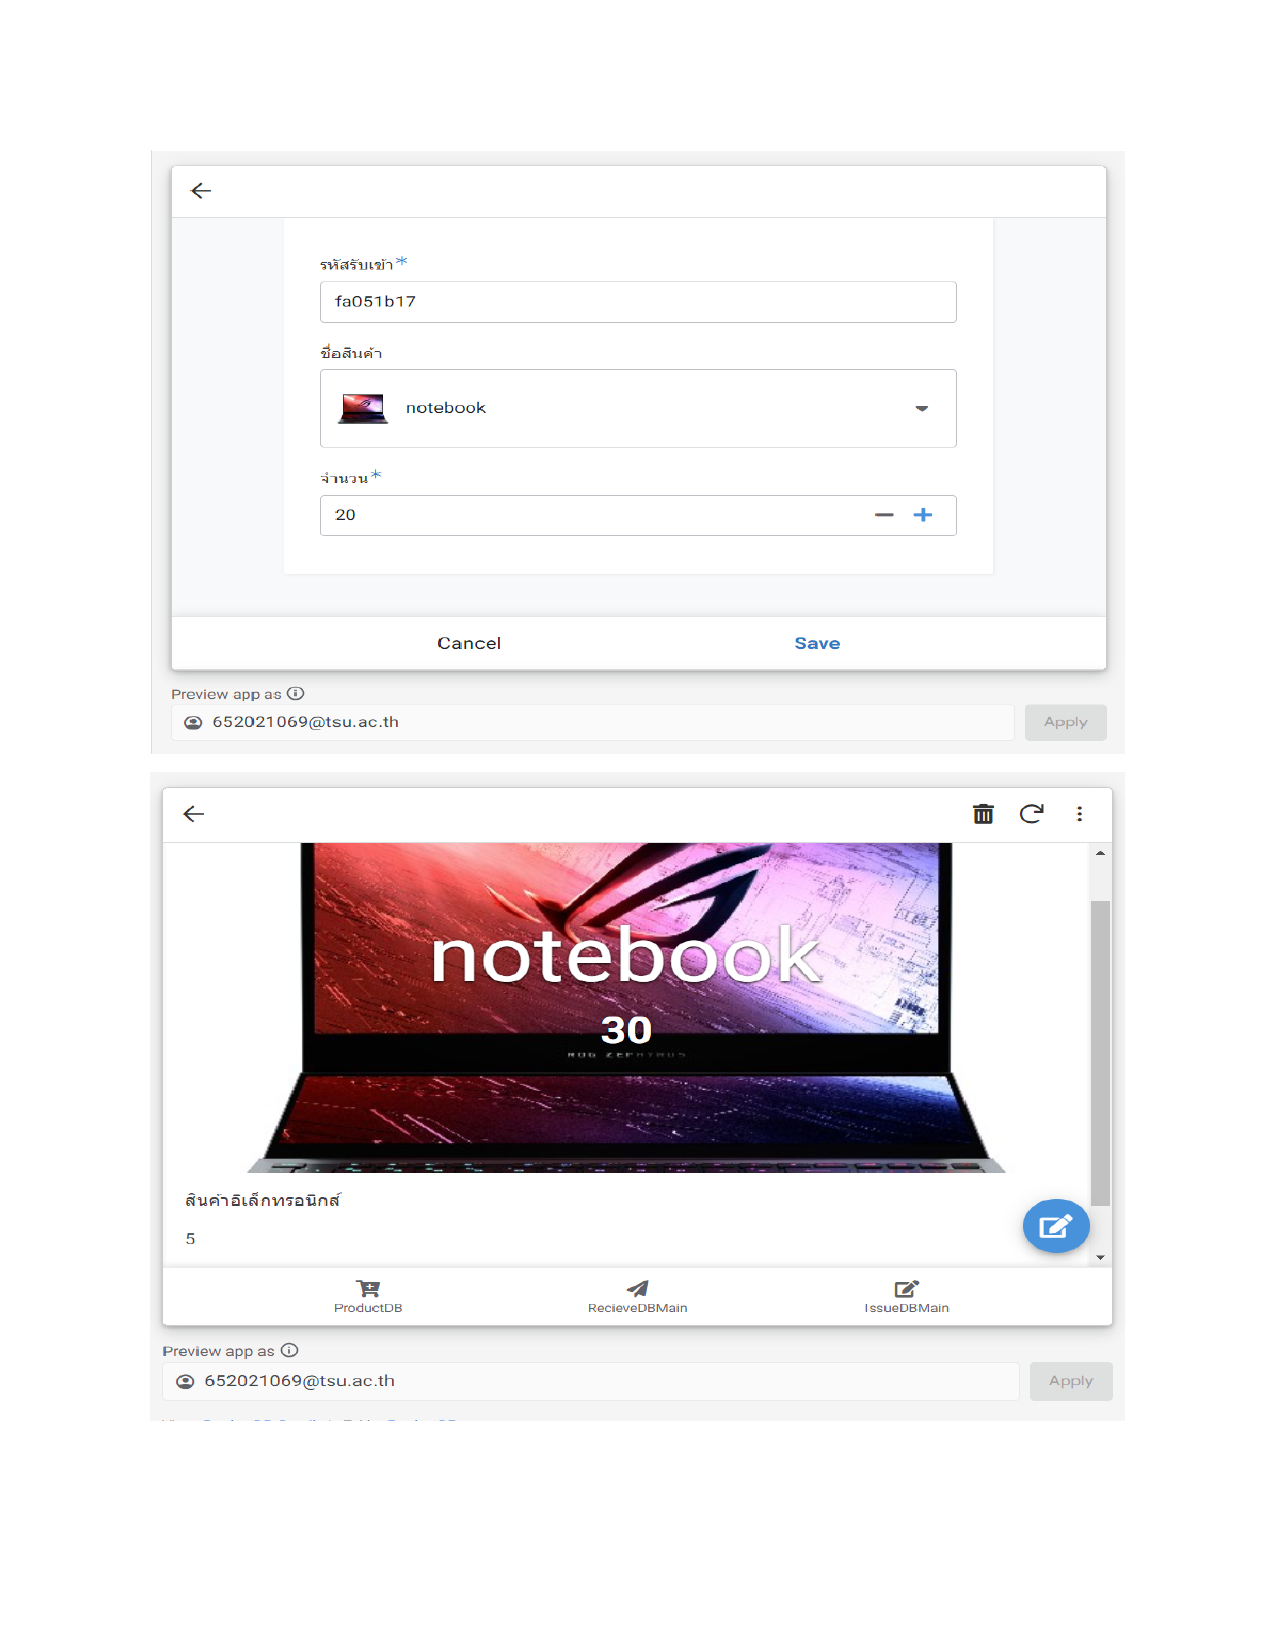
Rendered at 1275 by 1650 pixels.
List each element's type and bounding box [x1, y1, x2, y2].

picture [150, 150, 1125, 754]
picture [150, 772, 1125, 1421]
